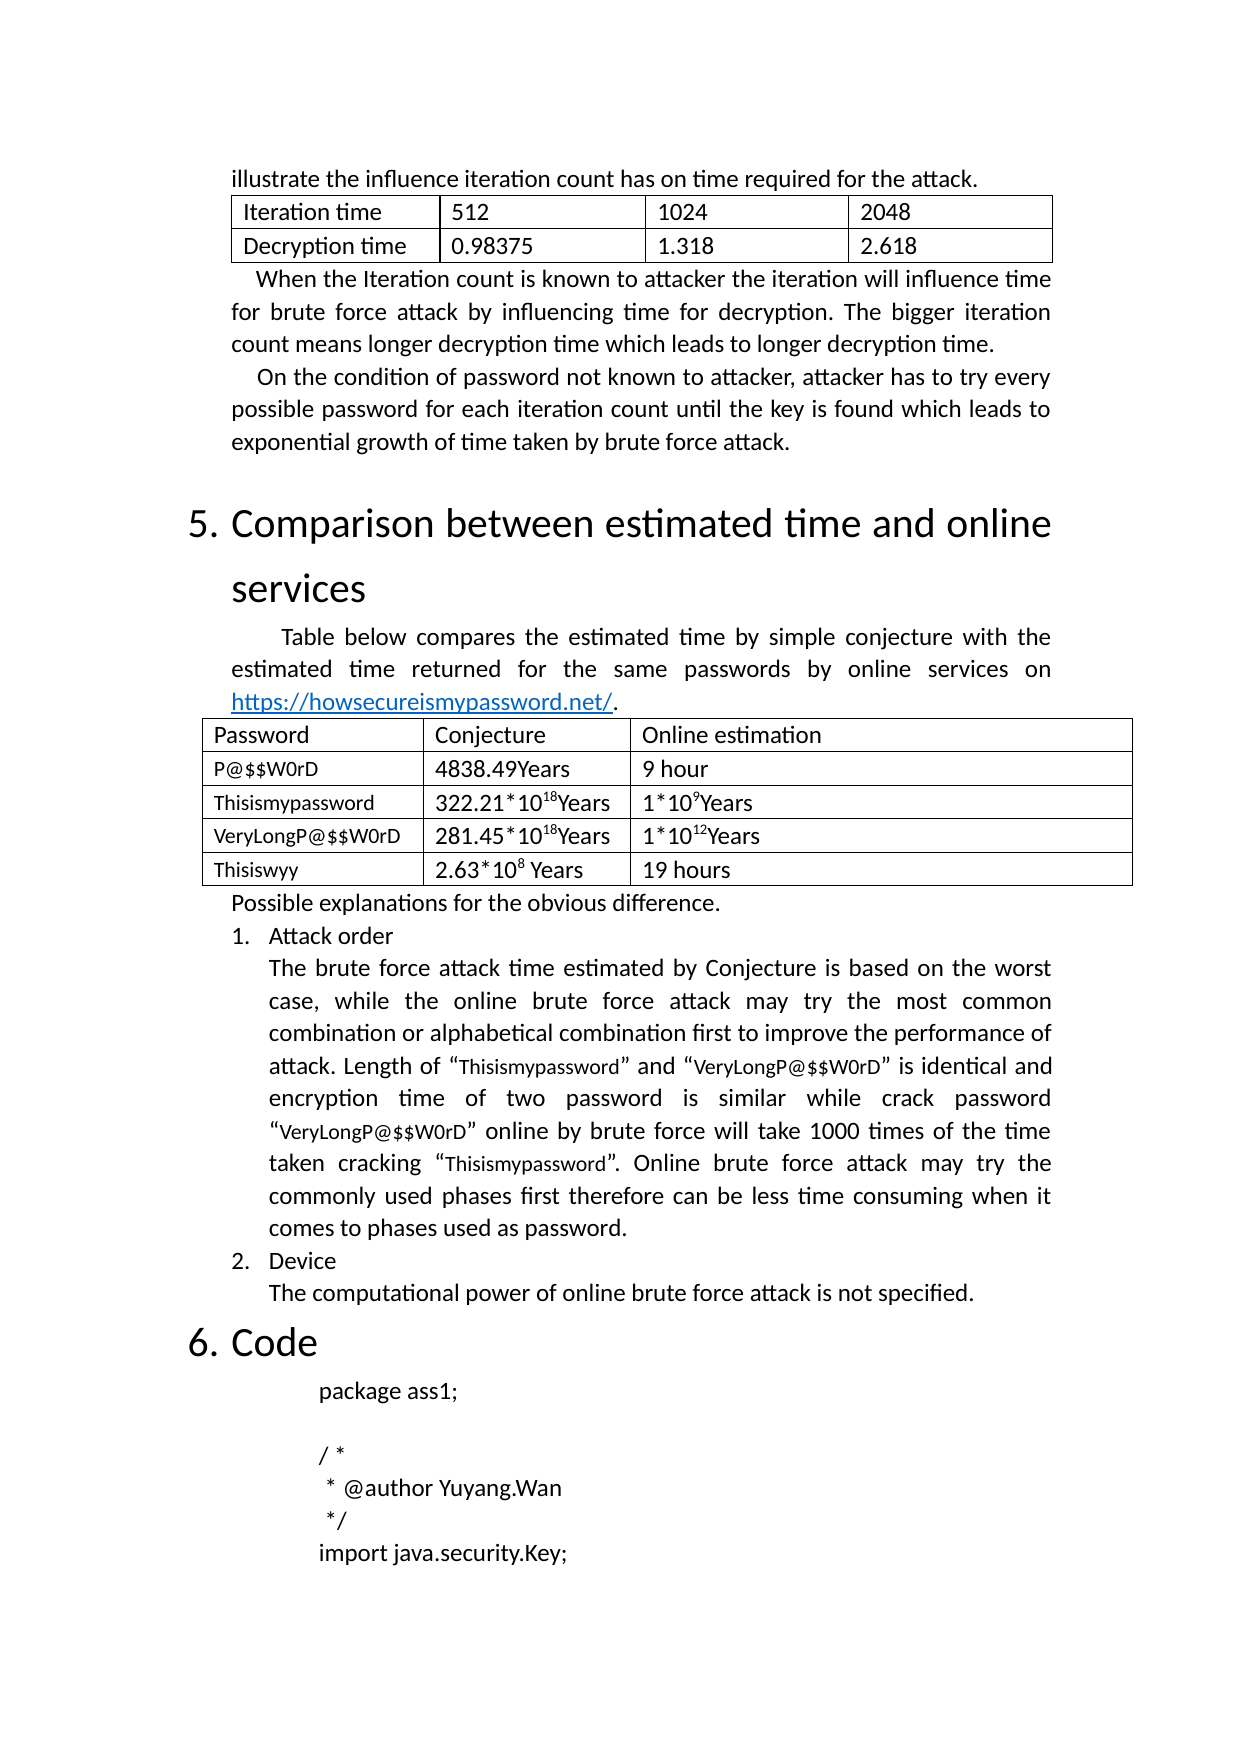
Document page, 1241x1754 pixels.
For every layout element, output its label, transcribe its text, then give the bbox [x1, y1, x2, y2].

list import java.security.Key; [269, 1536, 1053, 1569]
table_cell Decryption time [232, 229, 439, 262]
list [231, 162, 1053, 194]
table_header 1024 [646, 196, 848, 228]
list Possible explanations for the obvious difference. [231, 886, 1053, 919]
list Table below compares the estimated time by simple conjecture with the estimated time returned for the same passwords by online services on https://howsecureismypassword.net/. [231, 620, 1053, 718]
table_cell 0.98375 [441, 229, 645, 262]
table_cell 19 hours [631, 853, 1132, 885]
list */ [269, 1504, 1053, 1536]
list / * [269, 1439, 1053, 1471]
list Code [187, 1309, 1053, 1374]
table_cell 322.21*1018Years [424, 786, 630, 818]
table_cell 4838.49Years [424, 752, 630, 785]
list Attack order [231, 919, 1053, 951]
list The computational power of online brute force attack is not specified. [269, 1276, 1053, 1309]
table_cell 2.618 [849, 229, 1052, 262]
list When the Iteration count is known to attacker the iteration will influence time for brute force attack by influencing time for decryption. The bigger iteration count means longer decryption time which leads to longer decryption time. [231, 263, 1053, 360]
table_cell 1.318 [646, 229, 848, 262]
list Comparison between estimated time and online services [187, 490, 1053, 620]
table_cell P@$$W0rD [203, 752, 423, 785]
list The brute force attack time estimated by Conjecture is based on the worst case, while the online brute force attack may try the most common combination or alphabetical combination first to improve the performance of attack. Length of “Thisismypassword” and “VeryLongP@$$W0rD” is identical and encryption time of two password is similar while crack password “VeryLongP@$$W0rD” online by brute force will take 1000 times of the time taken cracking “Thisismypassword”. Online brute force attack may try the commonly used phases first therefore can be less time consuming when it comes to phases used as password. [269, 951, 1053, 1244]
list Device [231, 1244, 1053, 1276]
table_cell 281.45‬*1018Years [424, 819, 630, 852]
table_header 512 [441, 196, 645, 228]
list package ass1; [269, 1374, 1053, 1406]
table_cell Thisiswyy [203, 853, 423, 885]
table_header Online estimation [631, 719, 1132, 751]
table_header Iteration time [232, 196, 439, 228]
table_cell Thisismypassword [203, 786, 423, 818]
table_cell 9 hour [631, 752, 1132, 785]
table_header Conjecture [424, 719, 630, 751]
table_header Password [203, 719, 423, 751]
table_cell VeryLongP@$$W0rD [203, 819, 423, 852]
table_cell 1*109Years [631, 786, 1132, 818]
table_cell 2.63*108 Years [424, 853, 630, 885]
list On the condition of password not known to attacker, attacker has to try every possible password for each iteration count until the key is found which leads to exponential growth of time taken by brute force attack. [231, 360, 1053, 458]
table_cell 1*1012Years [631, 819, 1132, 852]
list * @author Yuyang.Wan [269, 1471, 1053, 1504]
table_header 2048 [849, 196, 1052, 228]
